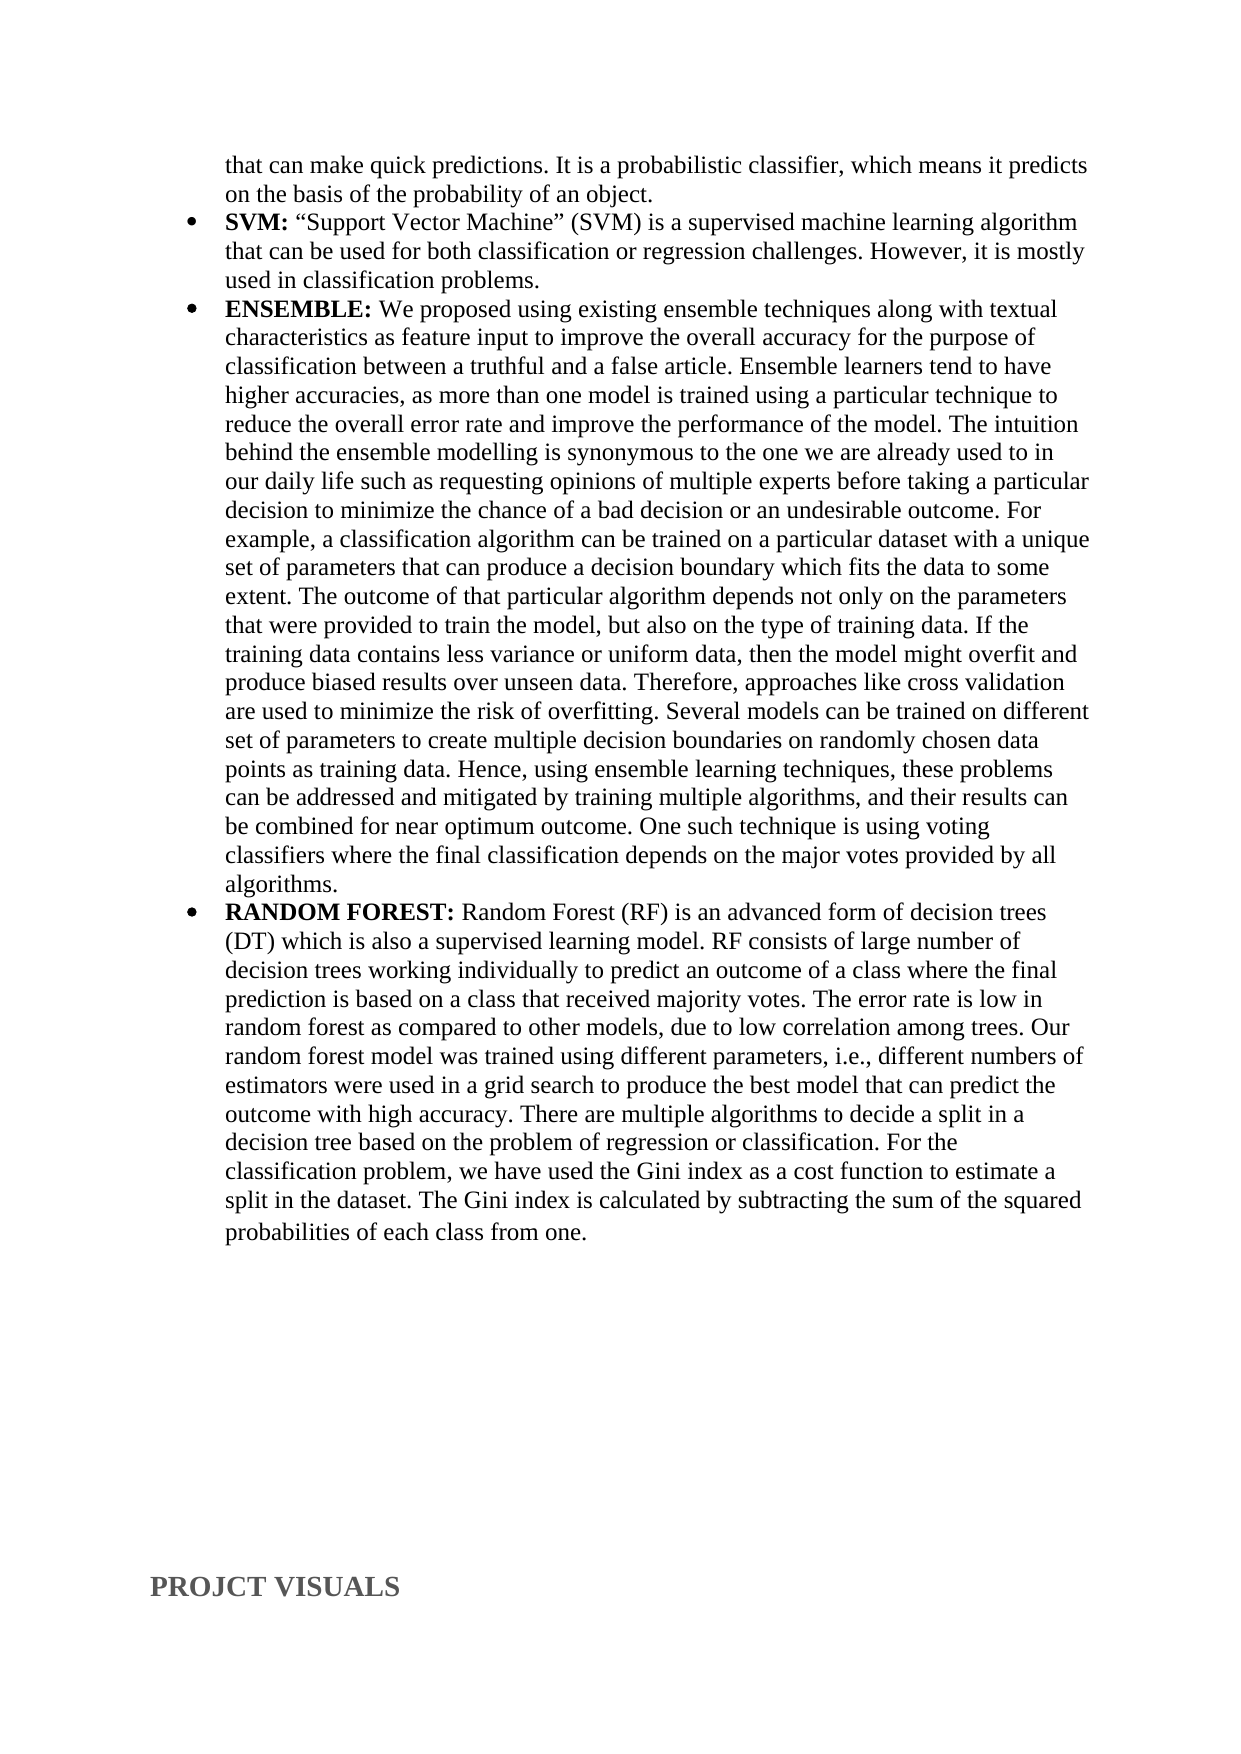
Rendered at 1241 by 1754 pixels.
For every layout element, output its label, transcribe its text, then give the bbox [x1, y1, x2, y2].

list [187, 150, 1090, 207]
text PROJCT VISUALS [150, 1569, 1090, 1602]
list ENSEMBLE: We proposed using existing ensemble techniques along with textual characteristics as feature input to improve the overall accuracy for the purpose of classification between a truthful and a false article. Ensemble learners tend to have higher accuracies, as more than one model is trained using a particular technique to reduce the overall error rate and improve the performance of the model. The intuition behind the ensemble modelling is synonymous to the one we are already used to in our daily life such as requesting opinions of multiple experts before taking a particular decision to minimize the chance of a bad decision or an undesirable outcome. For example, a classification algorithm can be trained on a particular dataset with a unique set of parameters that can produce a decision boundary which fits the data to some extent. The outcome of that particular algorithm depends not only on the parameters that were provided to train the model, but also on the type of training data. If the training data contains less variance or uniform data, then the model might overfit and produce biased results over unseen data. Therefore, approaches like cross validation are used to minimize the risk of overfitting. Several models can be trained on different set of parameters to create multiple decision boundaries on randomly chosen data points as training data. Hence, using ensemble learning techniques, these problems can be addressed and mitigated by training multiple algorithms, and their results can be combined for near optimum outcome. One such technique is using voting classifiers where the final classification depends on the major votes provided by all algorithms. [187, 294, 1090, 897]
list SVM: “Support Vector Machine” (SVM) is a supervised machine learning algorithm that can be used for both classification or regression challenges. However, it is mostly used in classification problems. [187, 207, 1090, 294]
list RANDOM FOREST: Random Forest (RF) is an advanced form of decision trees (DT) which is also a supervised learning model. RF consists of large number of decision trees working individually to predict an outcome of a class where the final prediction is based on a class that received majority votes. The error rate is low in random forest as compared to other models, due to low correlation among trees. Our random forest model was trained using different parameters, i.e., different numbers of estimators were used in a grid search to produce the best model that can predict the outcome with high accuracy. There are multiple algorithms to decide a split in a decision tree based on the problem of regression or classification. For the classification problem, we have used the Gini index as a cost function to estimate a split in the dataset. The Gini index is calculated by subtracting the sum of the squared probabilities of each class from one. [187, 897, 1090, 1248]
